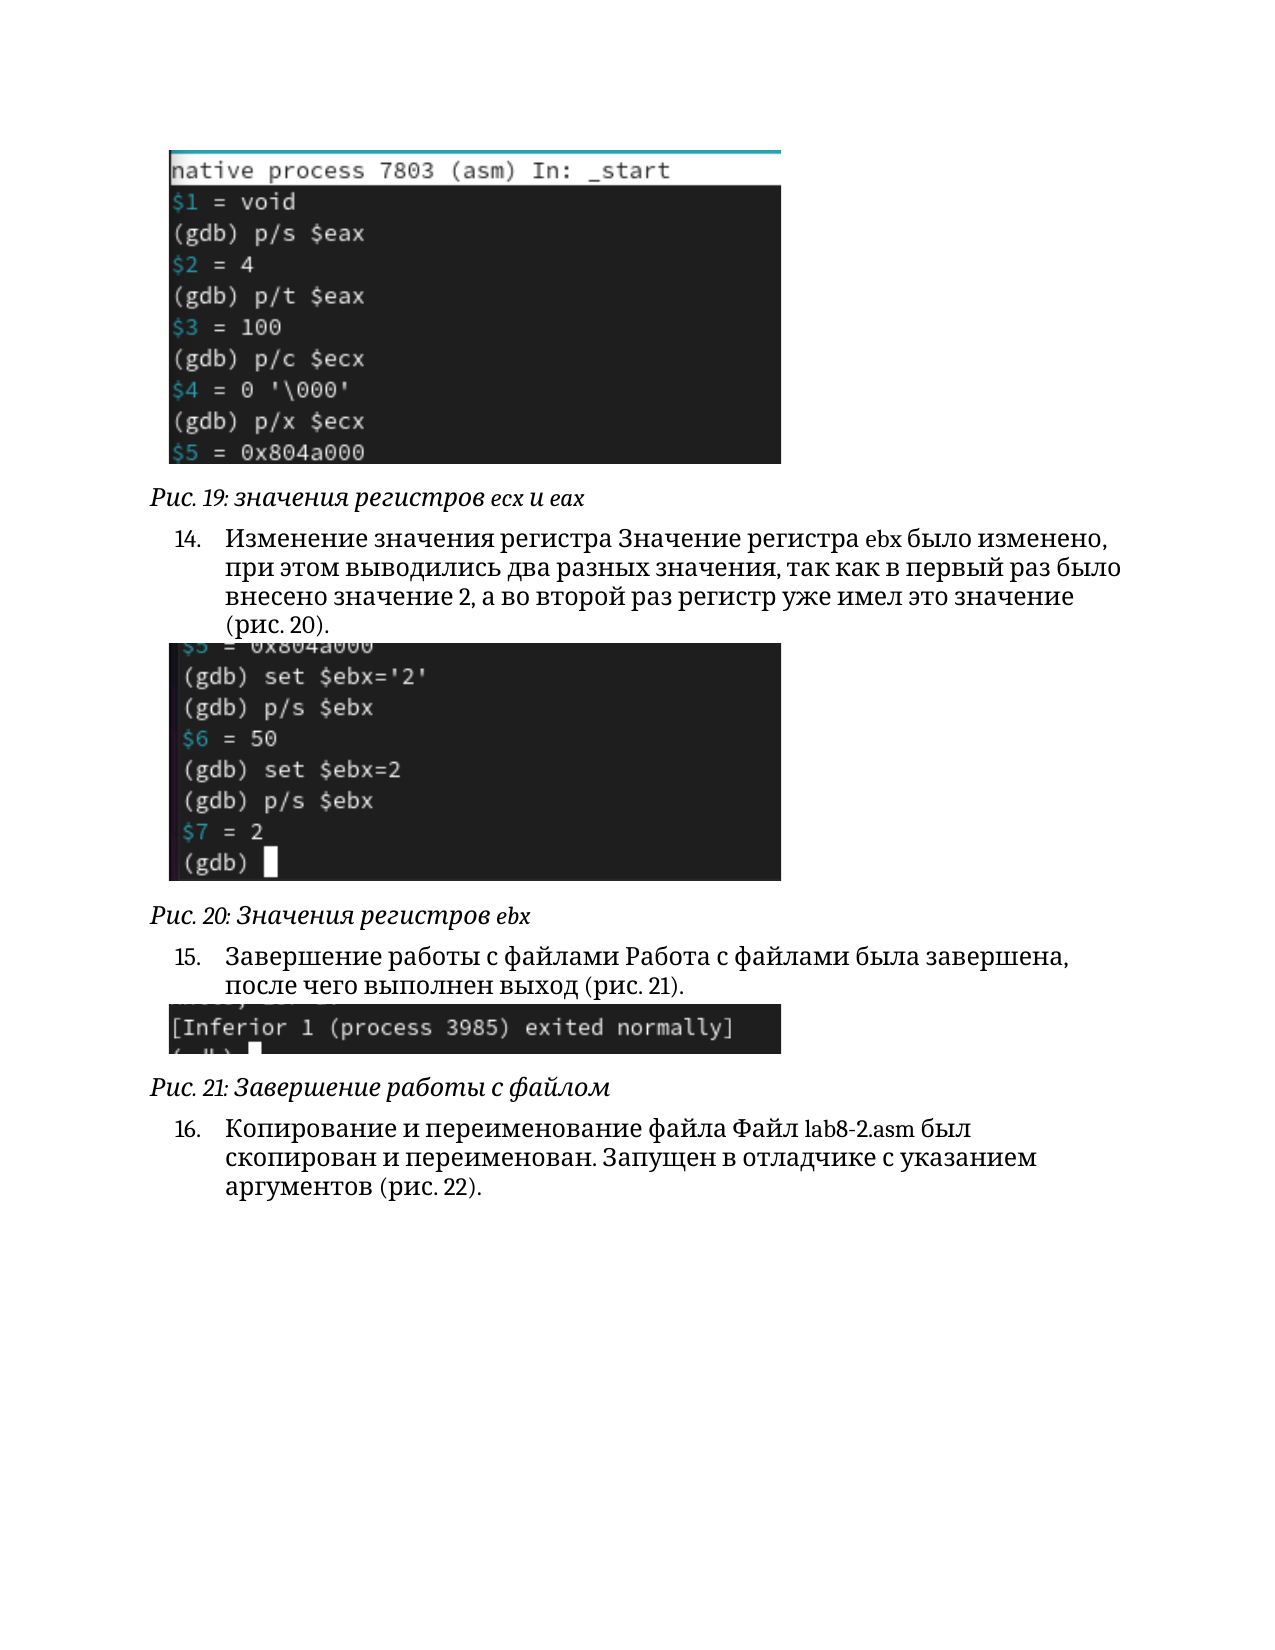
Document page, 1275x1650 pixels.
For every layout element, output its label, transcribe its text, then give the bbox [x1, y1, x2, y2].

text Рис. 19: значения регистров ecx и eax [150, 484, 1125, 513]
picture [168, 1004, 782, 1054]
text Рис. 21: Завершение работы с файлом [150, 1074, 1125, 1103]
text Рис. 20: Значения регистров ebx [150, 902, 1125, 930]
list Изменение значения регистра Значение регистра ebx было изменено, при этом выводились два разных значения, так как в первый раз было внесено значение 2, а во второй раз регистр уже имел это значение (рис. 20). [175, 525, 1125, 640]
list Завершение работы с файлами Работа с файлами была завершена, после чего выполнен выход (рис. 21). [175, 943, 1125, 1000]
picture [168, 643, 782, 881]
picture [168, 150, 782, 464]
list Копирование и переименование файла Файл lab8-2.asm был скопирован и переименован. Запущен в отладчике с указанием аргументов (рис. 22). [175, 1115, 1125, 1202]
